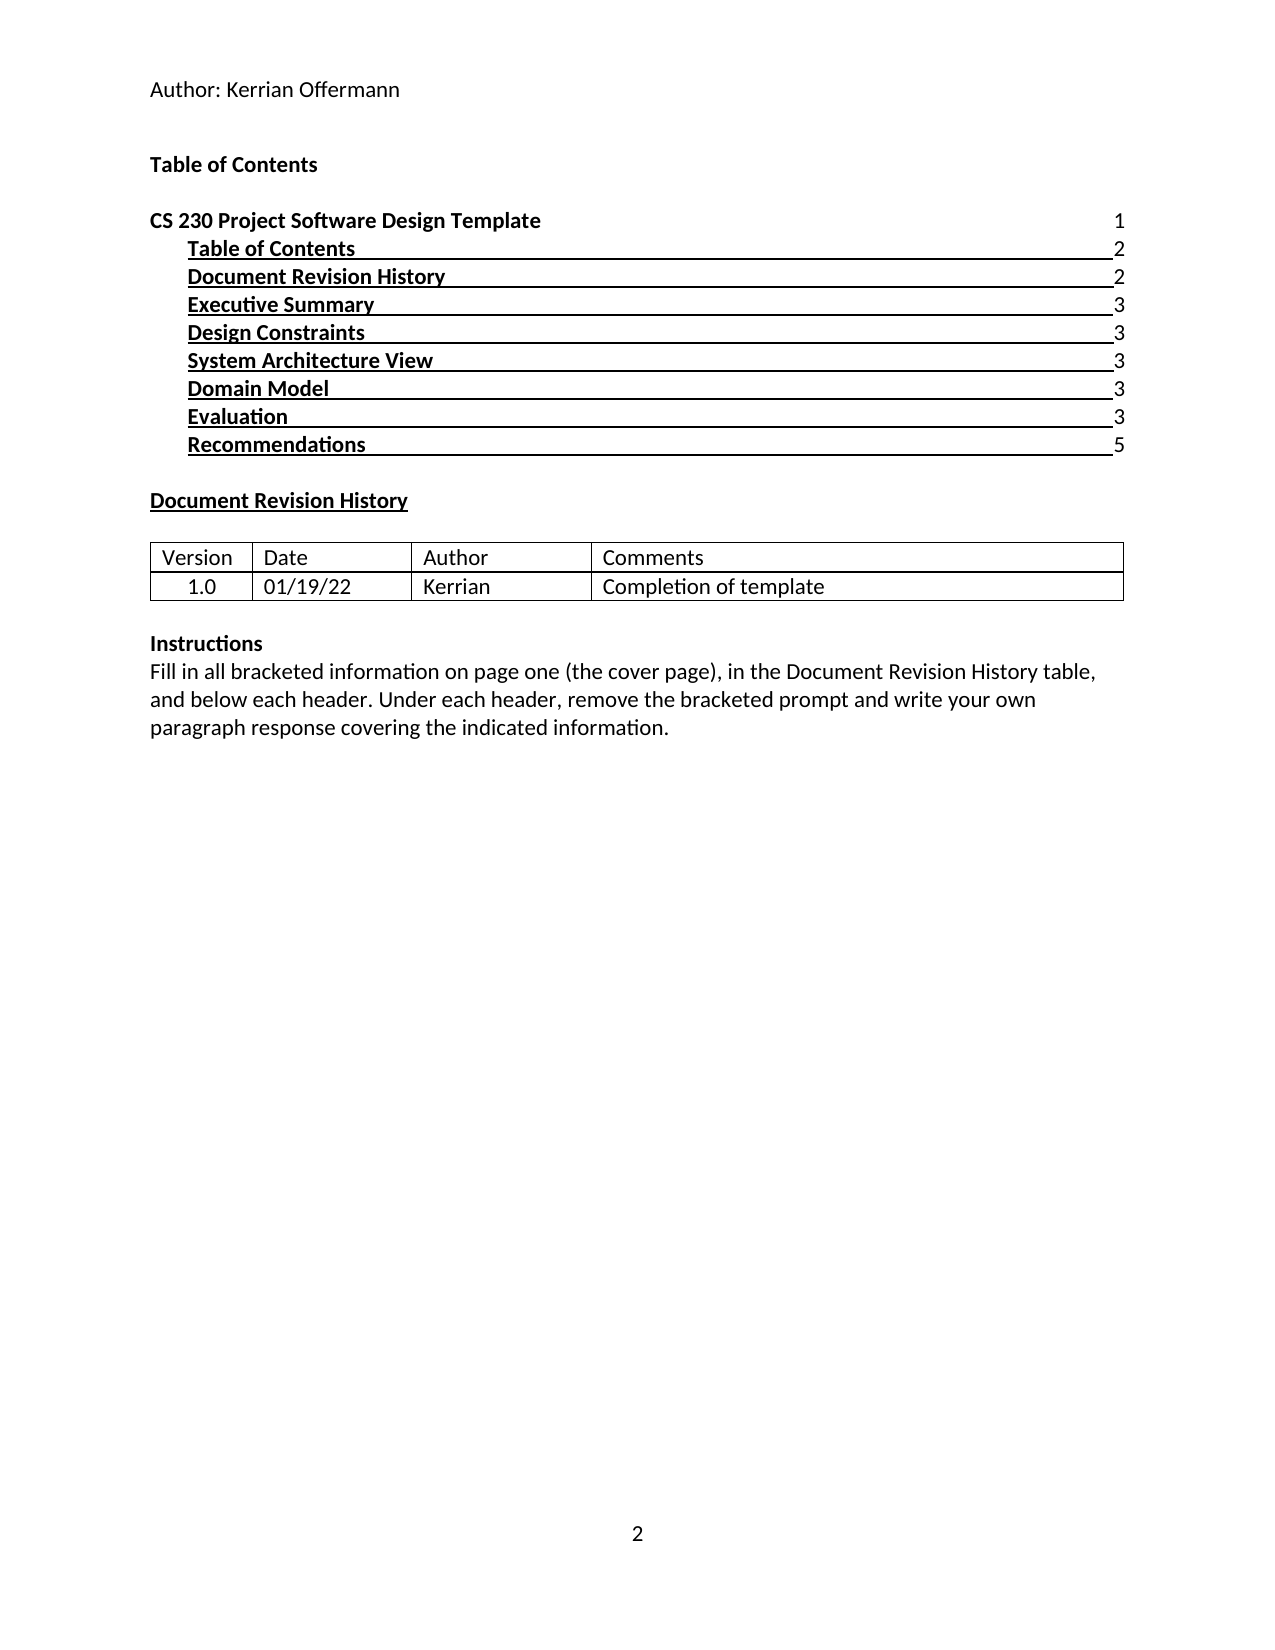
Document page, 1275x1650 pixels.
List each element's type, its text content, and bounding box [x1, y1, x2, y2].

table_cell Kerrian [412, 573, 591, 600]
text Instructions [150, 629, 1125, 657]
subtitle Table of Contents [150, 150, 1125, 178]
text Fill in all bracketed information on page one (the cover page), in the Document Revision History table, and below each header. Under each header, remove the bracketed prompt and write your own paragraph response covering the indicated information. [150, 657, 1125, 742]
table_cell Completion of template [592, 573, 1123, 600]
table_header Date [253, 543, 411, 571]
table_header Version [151, 543, 252, 571]
table_cell 01/19/22 [253, 573, 411, 600]
table_header Comments [592, 543, 1123, 571]
subtitle Document Revision History [150, 486, 1125, 514]
table_cell 1.0 [151, 573, 252, 600]
table_header Author [412, 543, 591, 571]
